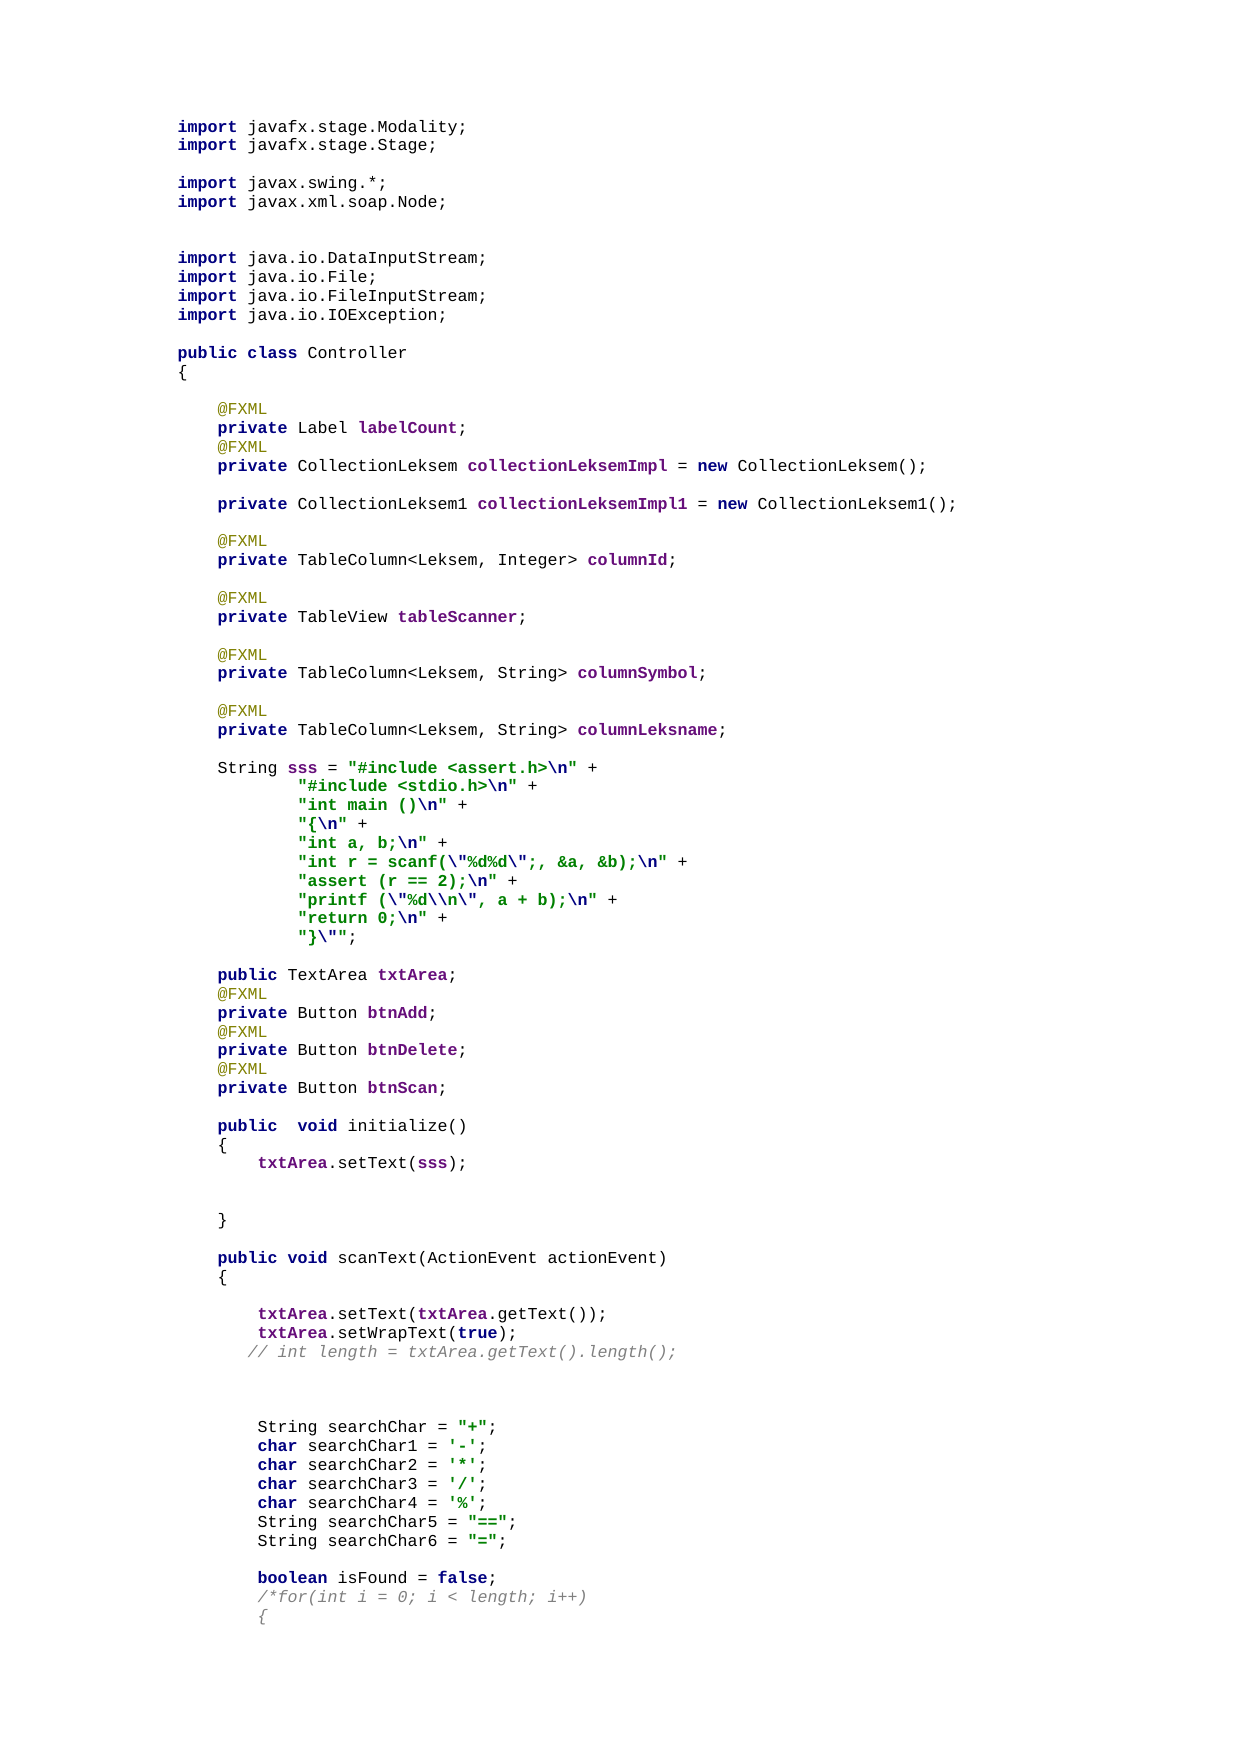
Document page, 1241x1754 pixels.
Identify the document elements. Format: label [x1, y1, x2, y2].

text [177, 118, 1152, 1626]
